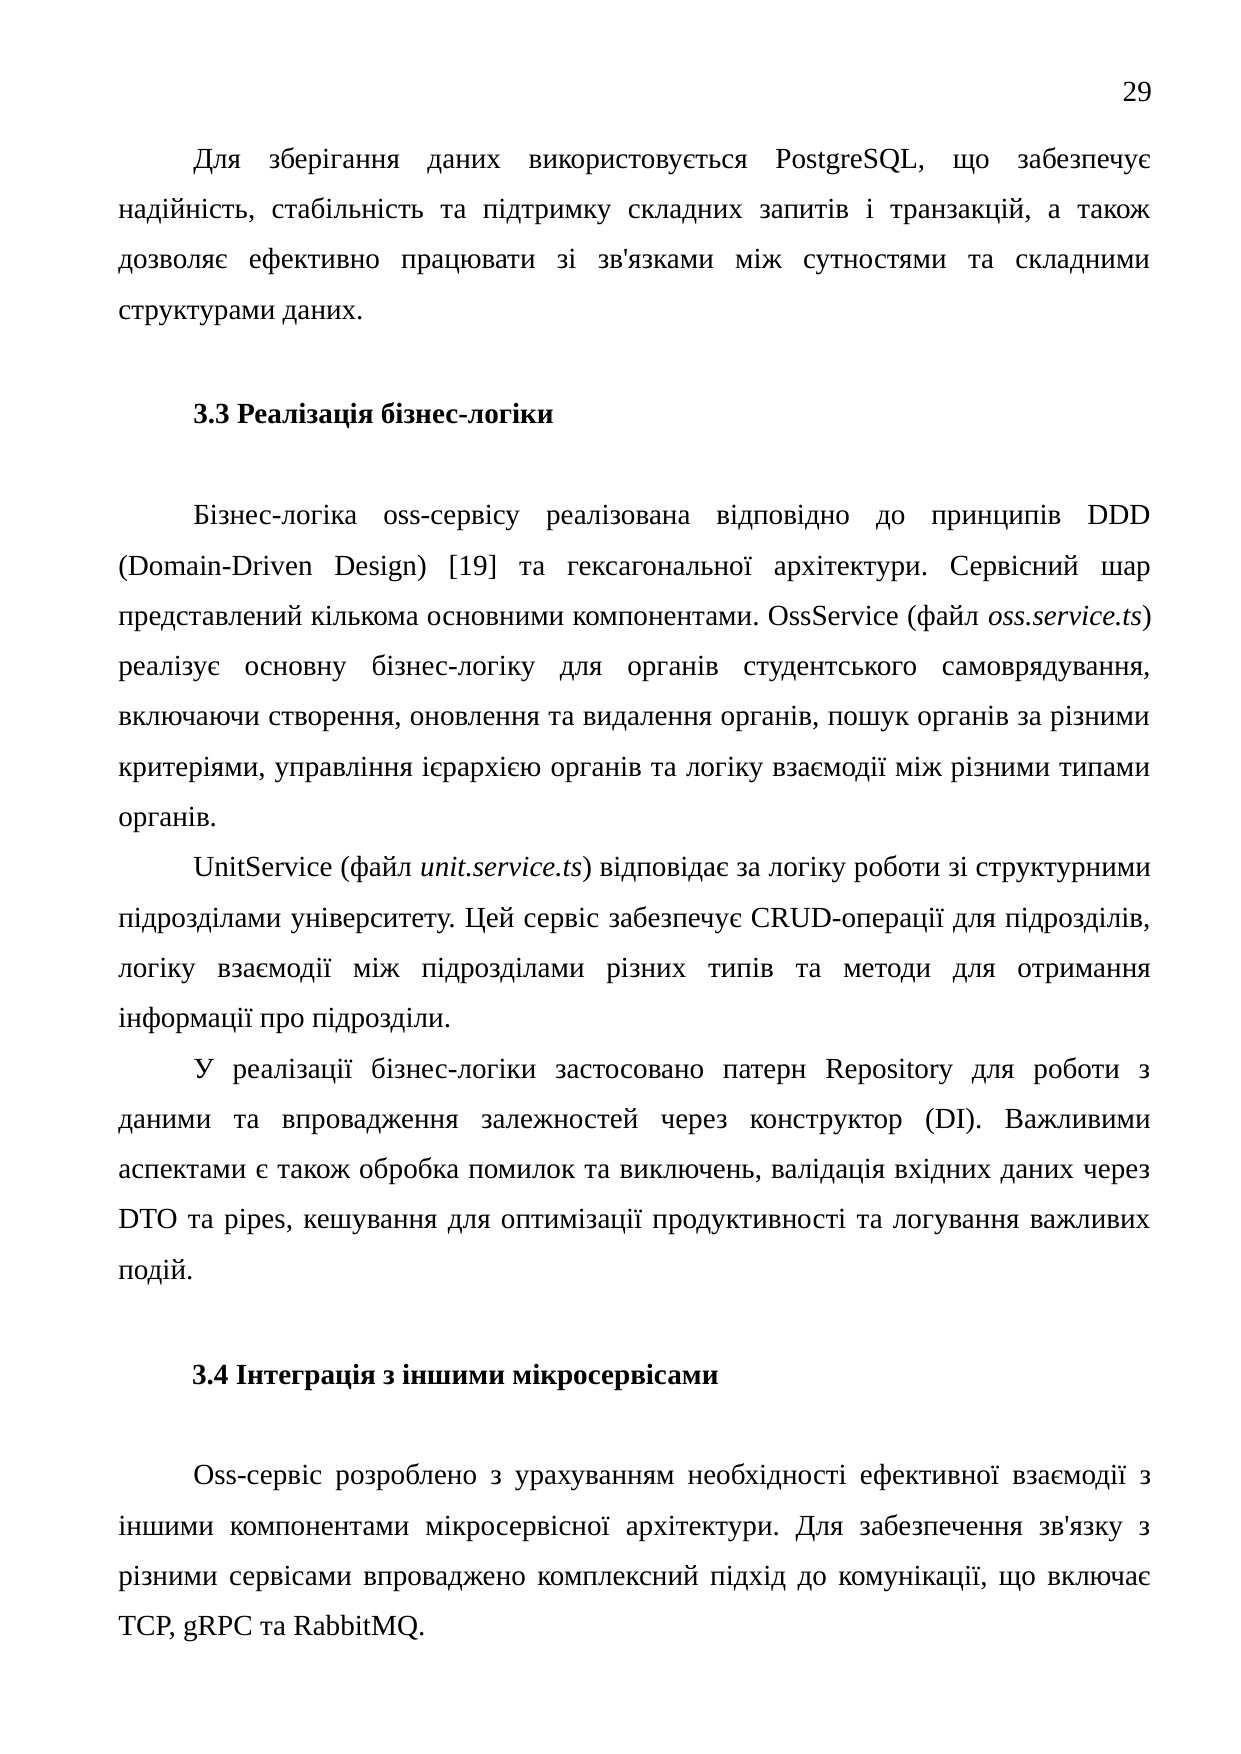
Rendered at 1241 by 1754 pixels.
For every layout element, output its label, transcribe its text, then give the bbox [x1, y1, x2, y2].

text 3.3 Реалізація бізнес-логіки [118, 397, 1152, 430]
text 3.4 Інтеграція з іншими мікросервісами [118, 1357, 1152, 1390]
text У реалізації бізнес-логіки застосовано патерн Repository для роботи з даними та впровадження залежностей через конструктор (DI). Важливими аспектами є також обробка помилок та виключень, валідація вхідних даних через DTO та pipes, кешування для оптимізації продуктивності та логування важливих подій. [118, 1051, 1152, 1286]
text UnitService (файл unit.service.ts) відповідає за логіку роботи зі структурними підрозділами університету. Цей сервіс забезпечує CRUD-операції для підрозділів, логіку взаємодії між підрозділами різних типів та методи для отримання інформації про підрозділи. [118, 849, 1152, 1034]
text Oss-сервіс розроблено з урахуванням необхідності ефективної взаємодії з іншими компонентами мікросервісної архітектури. Для забезпечення зв'язку з різними сервісами впроваджено комплексний підхід до комунікації, що включає TCP, gRPC та RabbitMQ. [118, 1457, 1152, 1642]
text Для зберігання даних використовується PostgreSQL, що забезпечує надійність, стабільність та підтримку складних запитів і транзакцій, а також дозволяє ефективно працювати зі зв'язками між сутностями та складними структурами даних. [118, 141, 1152, 325]
